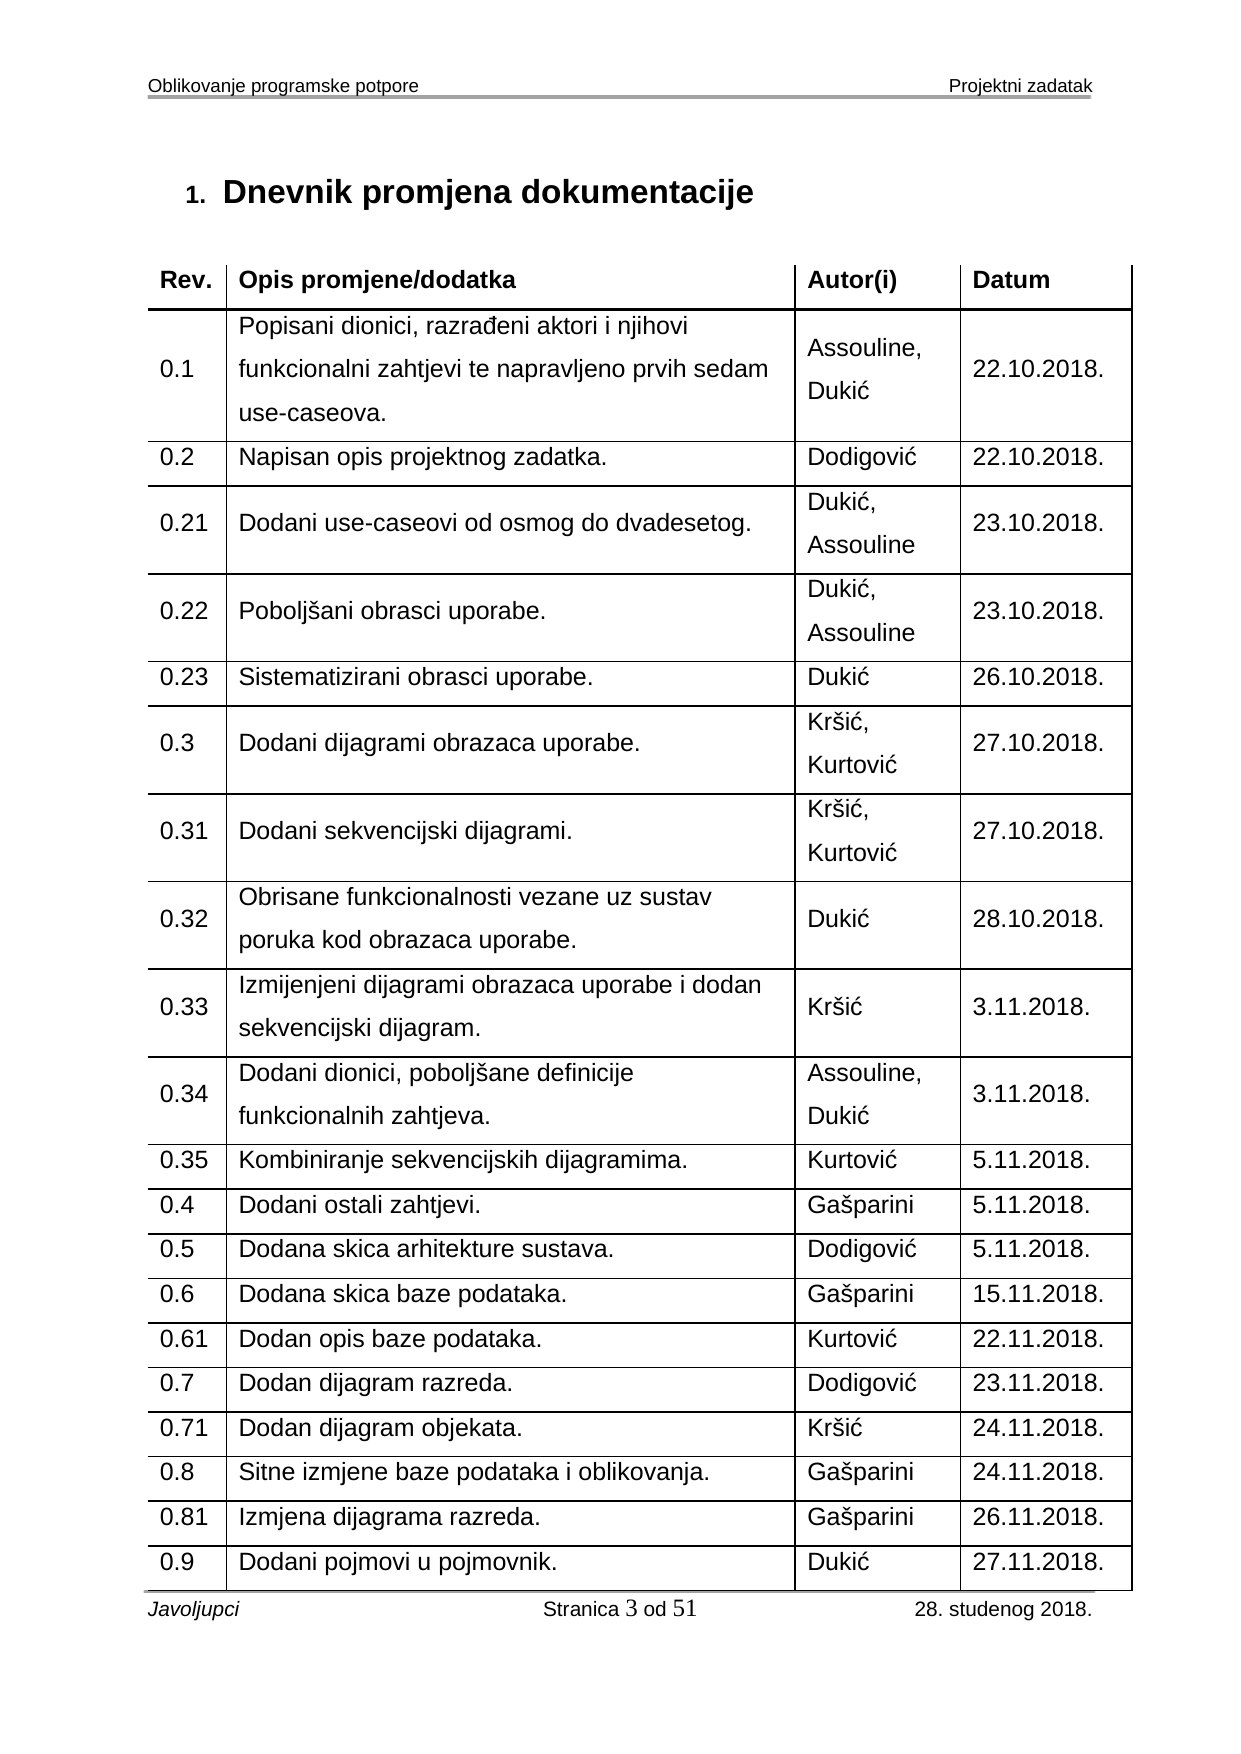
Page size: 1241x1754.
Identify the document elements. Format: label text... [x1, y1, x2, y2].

table_cell 0.9 [148, 1547, 226, 1589]
table_cell Dukić, Assouline [796, 487, 960, 573]
table_cell 0.5 [148, 1235, 226, 1277]
table_cell Napisan opis projektnog zadatka. [227, 442, 794, 485]
table_cell 23.10.2018. [961, 487, 1131, 573]
table_cell Dodani ostali zahtjevi. [227, 1190, 794, 1233]
table_cell 0.6 [148, 1279, 226, 1322]
table_cell Obrisane funkcionalnosti vezane uz sustav poruka kod obrazaca uporabe. [227, 882, 794, 968]
table_cell 0.4 [148, 1190, 226, 1233]
table_cell Kurtović [796, 1324, 960, 1367]
table_cell Gašparini [796, 1279, 960, 1322]
table_cell 24.11.2018. [961, 1413, 1131, 1456]
table_cell 28.10.2018. [961, 882, 1131, 968]
table_cell 0.3 [148, 707, 226, 793]
table_cell Gašparini [796, 1190, 960, 1233]
table_cell 15.11.2018. [961, 1279, 1131, 1322]
table_header Rev. [148, 265, 226, 308]
table_cell 27.10.2018. [961, 795, 1131, 881]
table_cell Dodan dijagram objekata. [227, 1413, 794, 1456]
table_cell Dodani use-caseovi od osmog do dvadesetog. [227, 487, 794, 573]
subtitle Dnevnik promjena dokumentacije [185, 173, 1093, 211]
table_cell Dodigović [796, 1235, 960, 1277]
table_cell 22.10.2018. [961, 311, 1131, 441]
table_cell 0.32 [148, 882, 226, 968]
table_cell 0.35 [148, 1145, 226, 1188]
table_cell 27.10.2018. [961, 707, 1131, 793]
table_cell 0.21 [148, 487, 226, 573]
table_cell Dukić [796, 662, 960, 705]
table_cell Kurtović [796, 1145, 960, 1188]
table_cell Poboljšani obrasci uporabe. [227, 575, 794, 661]
table_cell Izmjena dijagrama razreda. [227, 1502, 794, 1545]
table_cell 3.11.2018. [961, 1058, 1131, 1144]
table_cell Kršić, Kurtović [796, 707, 960, 793]
table_cell Dukić, Assouline [796, 575, 960, 661]
table_cell Dodana skica arhitekture sustava. [227, 1235, 794, 1277]
table_cell 0.81 [148, 1502, 226, 1545]
table_cell 22.10.2018. [961, 442, 1131, 485]
table_header Opis promjene/dodatka [227, 265, 794, 308]
table_cell 0.34 [148, 1058, 226, 1144]
table_header Autor(i) [796, 265, 960, 308]
table_header Datum [961, 265, 1131, 308]
table_cell Kršić [796, 970, 960, 1056]
table_cell Gašparini [796, 1457, 960, 1500]
table_cell Sistematizirani obrasci uporabe. [227, 662, 794, 705]
table_cell Kršić, Kurtović [796, 795, 960, 881]
table_cell 26.11.2018. [961, 1502, 1131, 1545]
table_cell 0.22 [148, 575, 226, 661]
table_cell 23.11.2018. [961, 1368, 1131, 1411]
table_cell 0.2 [148, 442, 226, 485]
table_cell 0.7 [148, 1368, 226, 1411]
table_cell Dodigović [796, 442, 960, 485]
table_cell 27.11.2018. [961, 1547, 1131, 1589]
table_cell Dodana skica baze podataka. [227, 1279, 794, 1322]
table_cell 0.31 [148, 795, 226, 881]
table_cell Dodan opis baze podataka. [227, 1324, 794, 1367]
table_cell Dodani dijagrami obrazaca uporabe. [227, 707, 794, 793]
table_cell Assouline, Dukić [796, 1058, 960, 1144]
table_cell Gašparini [796, 1502, 960, 1545]
table_cell Izmijenjeni dijagrami obrazaca uporabe i dodan sekvencijski dijagram. [227, 970, 794, 1056]
table_cell 0.33 [148, 970, 226, 1056]
table_cell 0.61 [148, 1324, 226, 1367]
picture [147, 95, 1092, 99]
table_cell 3.11.2018. [961, 970, 1131, 1056]
table_cell Dukić [796, 1547, 960, 1589]
table_cell 0.71 [148, 1413, 226, 1456]
table_cell 22.11.2018. [961, 1324, 1131, 1367]
table_cell 24.11.2018. [961, 1457, 1131, 1500]
table_cell Dodani sekvencijski dijagrami. [227, 795, 794, 881]
table_cell Dukić [796, 882, 960, 968]
table_cell Dodani dionici, poboljšane definicije funkcionalnih zahtjeva. [227, 1058, 794, 1144]
table_cell 0.23 [148, 662, 226, 705]
table_cell Dodigović [796, 1368, 960, 1411]
table_cell 5.11.2018. [961, 1145, 1131, 1188]
table_cell Kombiniranje sekvencijskih dijagramima. [227, 1145, 794, 1188]
table_cell 5.11.2018. [961, 1190, 1131, 1233]
table_cell 0.1 [148, 311, 226, 441]
table_cell Assouline, Dukić [796, 311, 960, 441]
table_cell Sitne izmjene baze podataka i oblikovanja. [227, 1457, 794, 1500]
table_cell Dodan dijagram razreda. [227, 1368, 794, 1411]
table_cell 0.8 [148, 1457, 226, 1500]
table_cell Kršić [796, 1413, 960, 1456]
table_cell Dodani pojmovi u pojmovnik. [227, 1547, 794, 1589]
table_cell Popisani dionici, razrađeni aktori i njihovi funkcionalni zahtjevi te napravljeno prvih sedam use-caseova. [227, 311, 794, 441]
table_cell 26.10.2018. [961, 662, 1131, 705]
table_cell 5.11.2018. [961, 1235, 1131, 1277]
table_cell 23.10.2018. [961, 575, 1131, 661]
